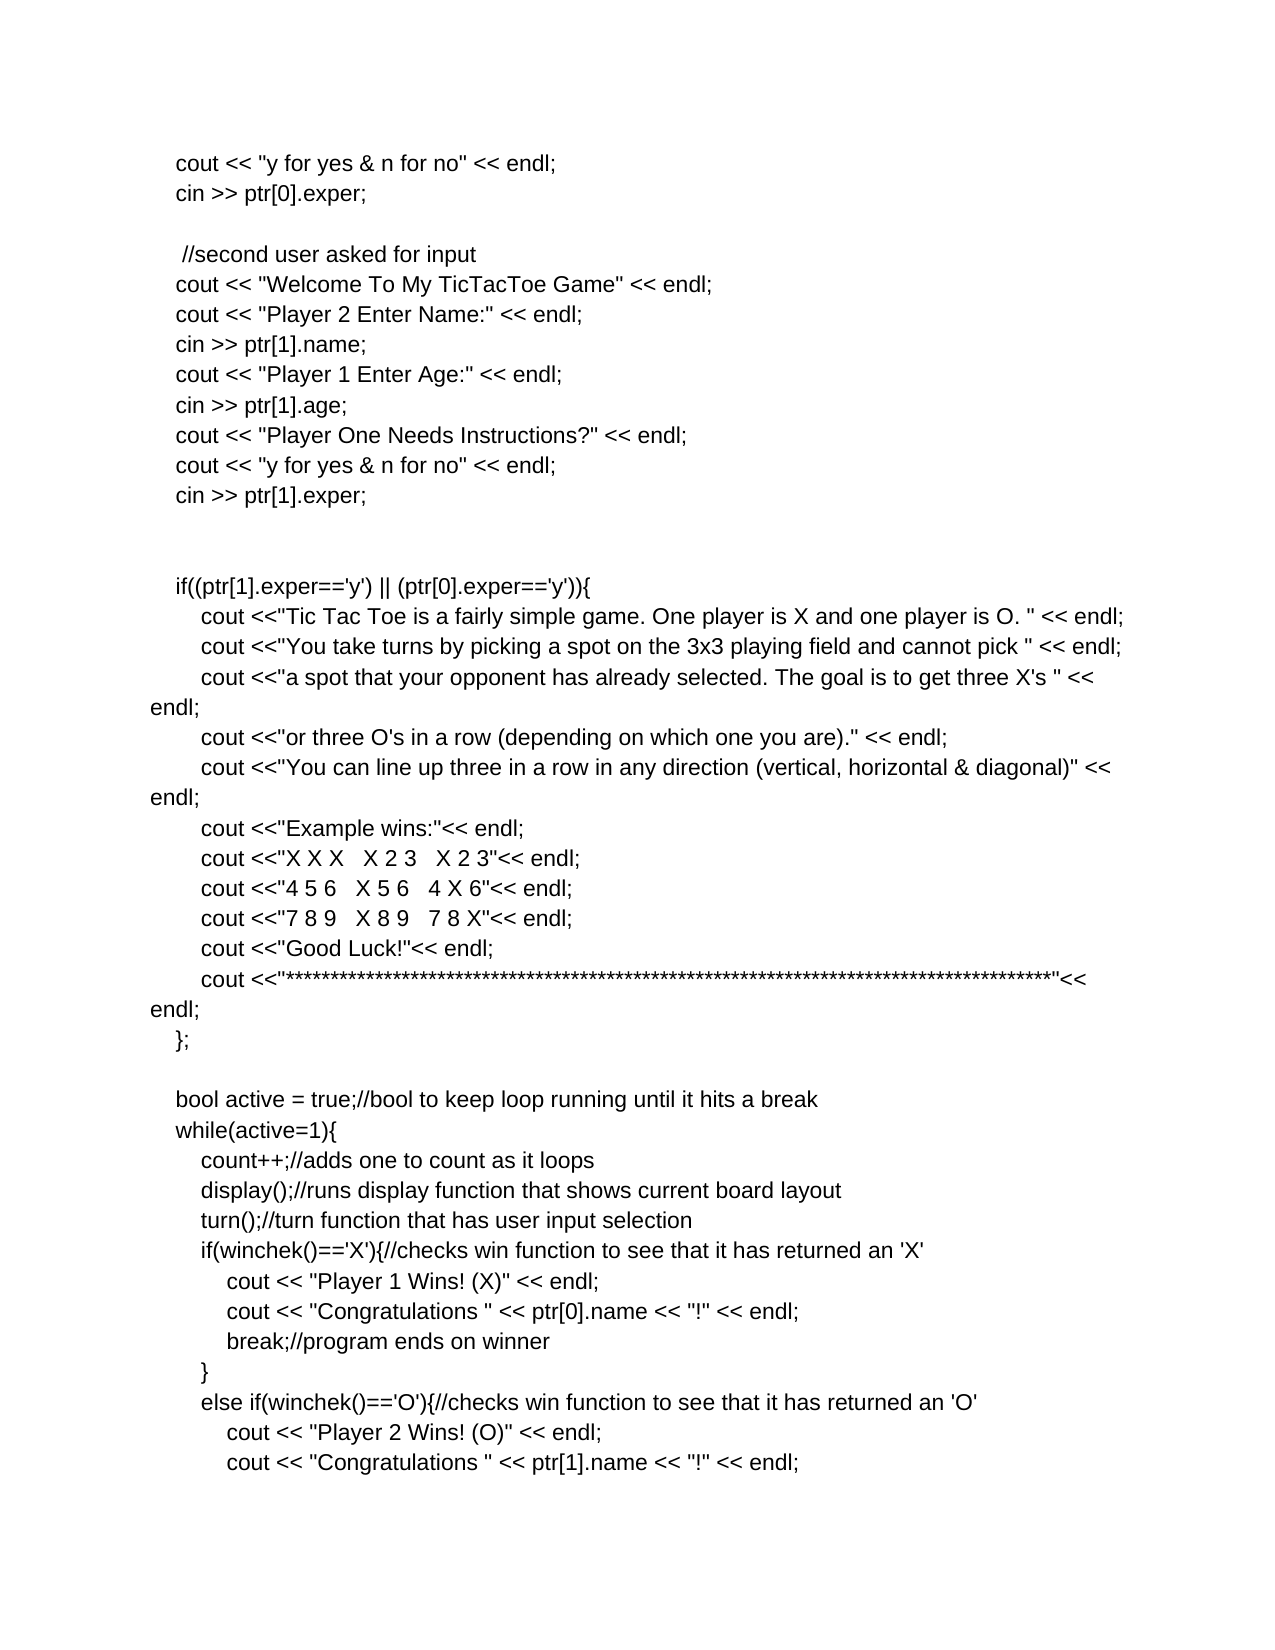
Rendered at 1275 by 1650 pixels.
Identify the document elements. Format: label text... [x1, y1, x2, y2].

text turn();//turn function that has user input selection [150, 1207, 1125, 1234]
text cout <<"You can line up three in a row in any direction (vertical, horizontal & diagonal)" << endl; [150, 754, 1125, 811]
text bool active = true;//bool to keep loop running until it hits a break [150, 1086, 1125, 1113]
text cout <<"a spot that your opponent has already selected. The goal is to get three X's " << endl; [150, 663, 1125, 720]
text break;//program ends on winner [150, 1328, 1125, 1354]
text if(winchek()=='X'){//checks win function to see that it has returned an 'X' [150, 1237, 1125, 1264]
text cout << "Welcome To My TicTacToe Game" << endl; [150, 271, 1125, 297]
text cout <<"Tic Tac Toe is a fairly simple game. One player is X and one player is O. " << endl; [150, 603, 1125, 629]
text cin >> ptr[1].exper; [150, 482, 1125, 509]
text if((ptr[1].exper=='y') || (ptr[0].exper=='y')){ [150, 573, 1125, 599]
text cout <<"4 5 6 X 5 6 4 X 6"<< endl; [150, 875, 1125, 901]
text else if(winchek()=='O'){//checks win function to see that it has returned an 'O' [150, 1388, 1125, 1415]
text cout << "Congratulations " << ptr[0].name << "!" << endl; [150, 1298, 1125, 1324]
text cout << "y for yes & n for no" << endl; [150, 452, 1125, 478]
text cout <<"Good Luck!"<< endl; [150, 935, 1125, 962]
text }; [150, 1026, 1125, 1052]
text count++;//adds one to count as it loops [150, 1147, 1125, 1173]
text } [150, 1358, 1125, 1385]
text cout << "y for yes & n for no" << endl; [150, 150, 1125, 176]
text cout <<"**************************************************************************************"<< endl; [150, 966, 1125, 1022]
text cout << "Player 2 Wins! (O)" << endl; [150, 1419, 1125, 1445]
text cout << "Player One Needs Instructions?" << endl; [150, 422, 1125, 448]
text cout <<"7 8 9 X 8 9 7 8 X"<< endl; [150, 905, 1125, 932]
text cout <<"You take turns by picking a spot on the 3x3 playing field and cannot pick " << endl; [150, 633, 1125, 660]
text cout <<"Example wins:"<< endl; [150, 814, 1125, 841]
text while(active=1){ [150, 1117, 1125, 1143]
text cout << "Congratulations " << ptr[1].name << "!" << endl; [150, 1449, 1125, 1475]
text display();//runs display function that shows current board layout [150, 1177, 1125, 1203]
text cout << "Player 2 Enter Name:" << endl; [150, 301, 1125, 327]
text cin >> ptr[1].age; [150, 392, 1125, 418]
text cout << "Player 1 Wins! (X)" << endl; [150, 1268, 1125, 1294]
text cout << "Player 1 Enter Age:" << endl; [150, 361, 1125, 388]
text //second user asked for input [150, 241, 1125, 267]
text cin >> ptr[0].exper; [150, 180, 1125, 207]
text cin >> ptr[1].name; [150, 331, 1125, 358]
text cout <<"or three O's in a row (depending on which one you are)." << endl; [150, 724, 1125, 750]
text cout <<"X X X X 2 3 X 2 3"<< endl; [150, 845, 1125, 871]
